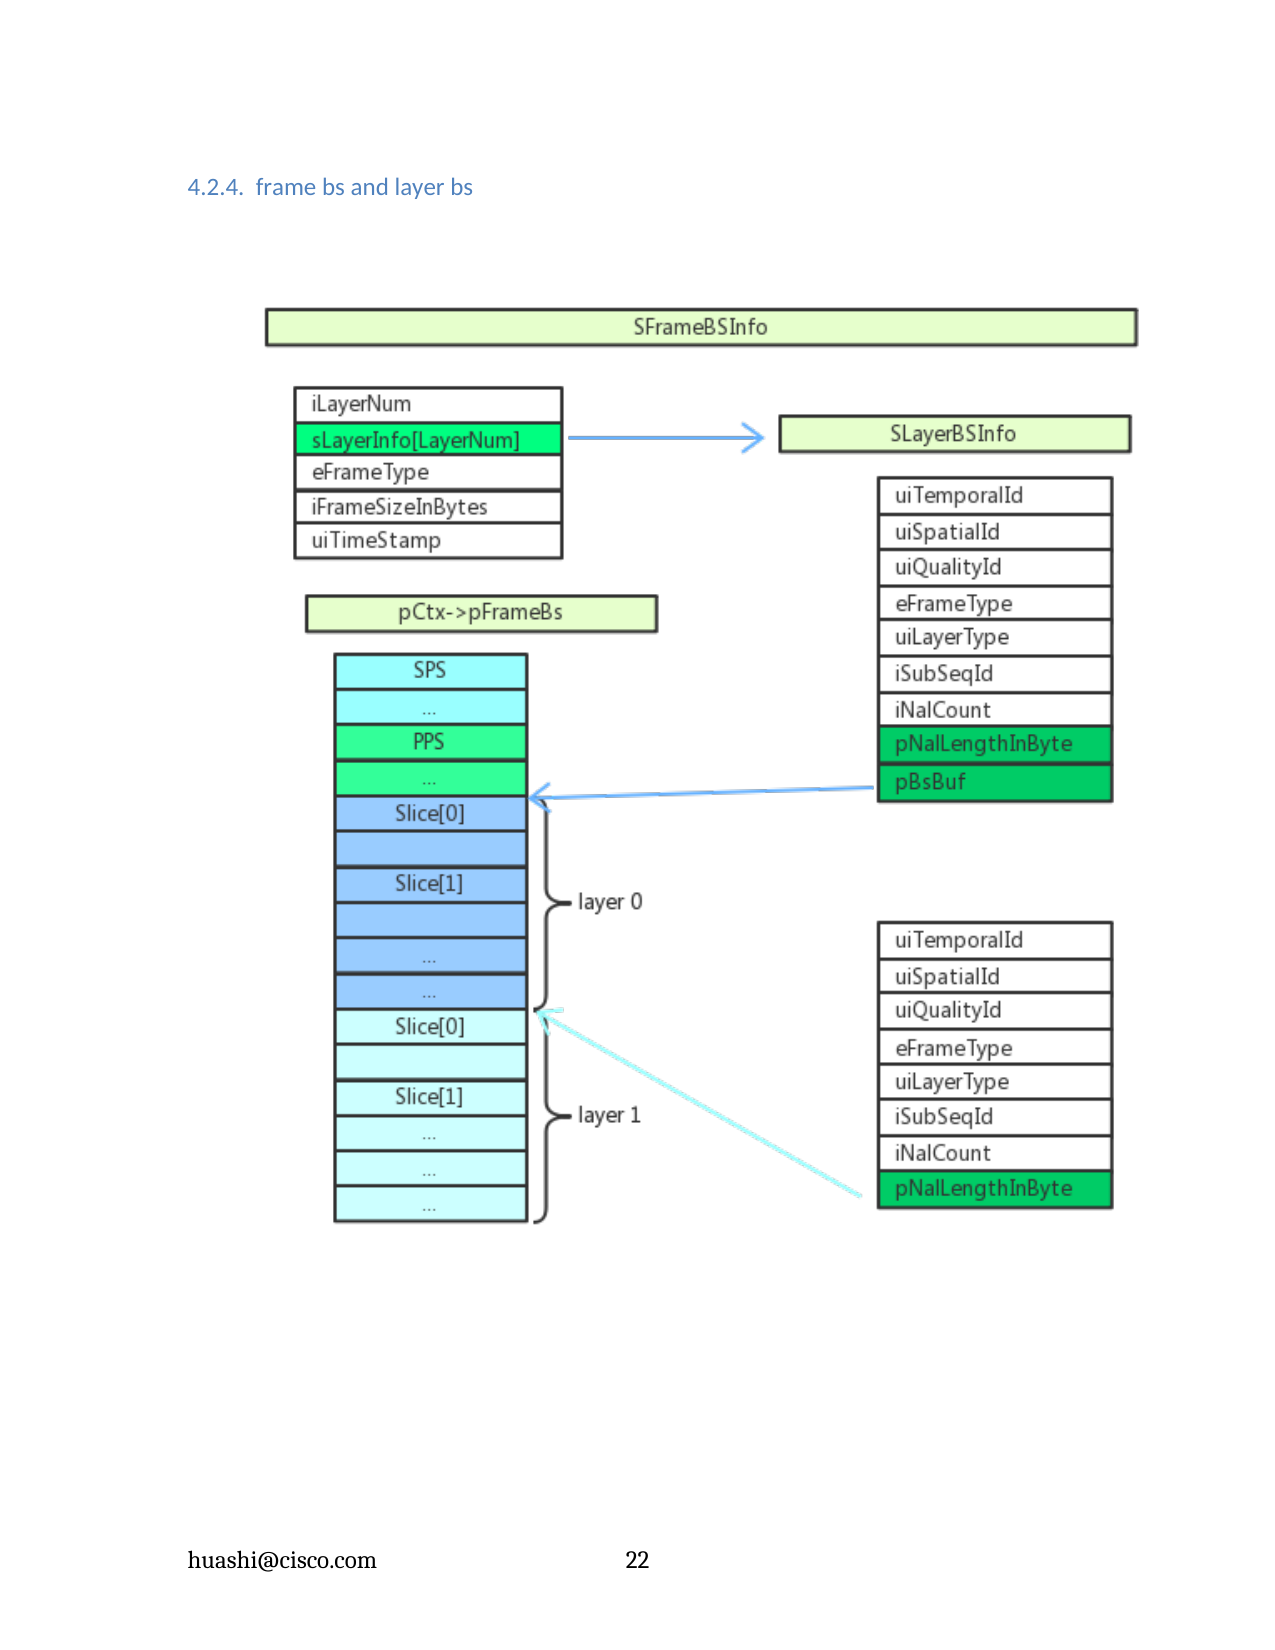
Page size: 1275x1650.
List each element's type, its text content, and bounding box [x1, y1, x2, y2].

subtitle 4.2.4. frame bs and layer bs [187, 171, 1087, 201]
picture [187, 230, 1189, 1276]
